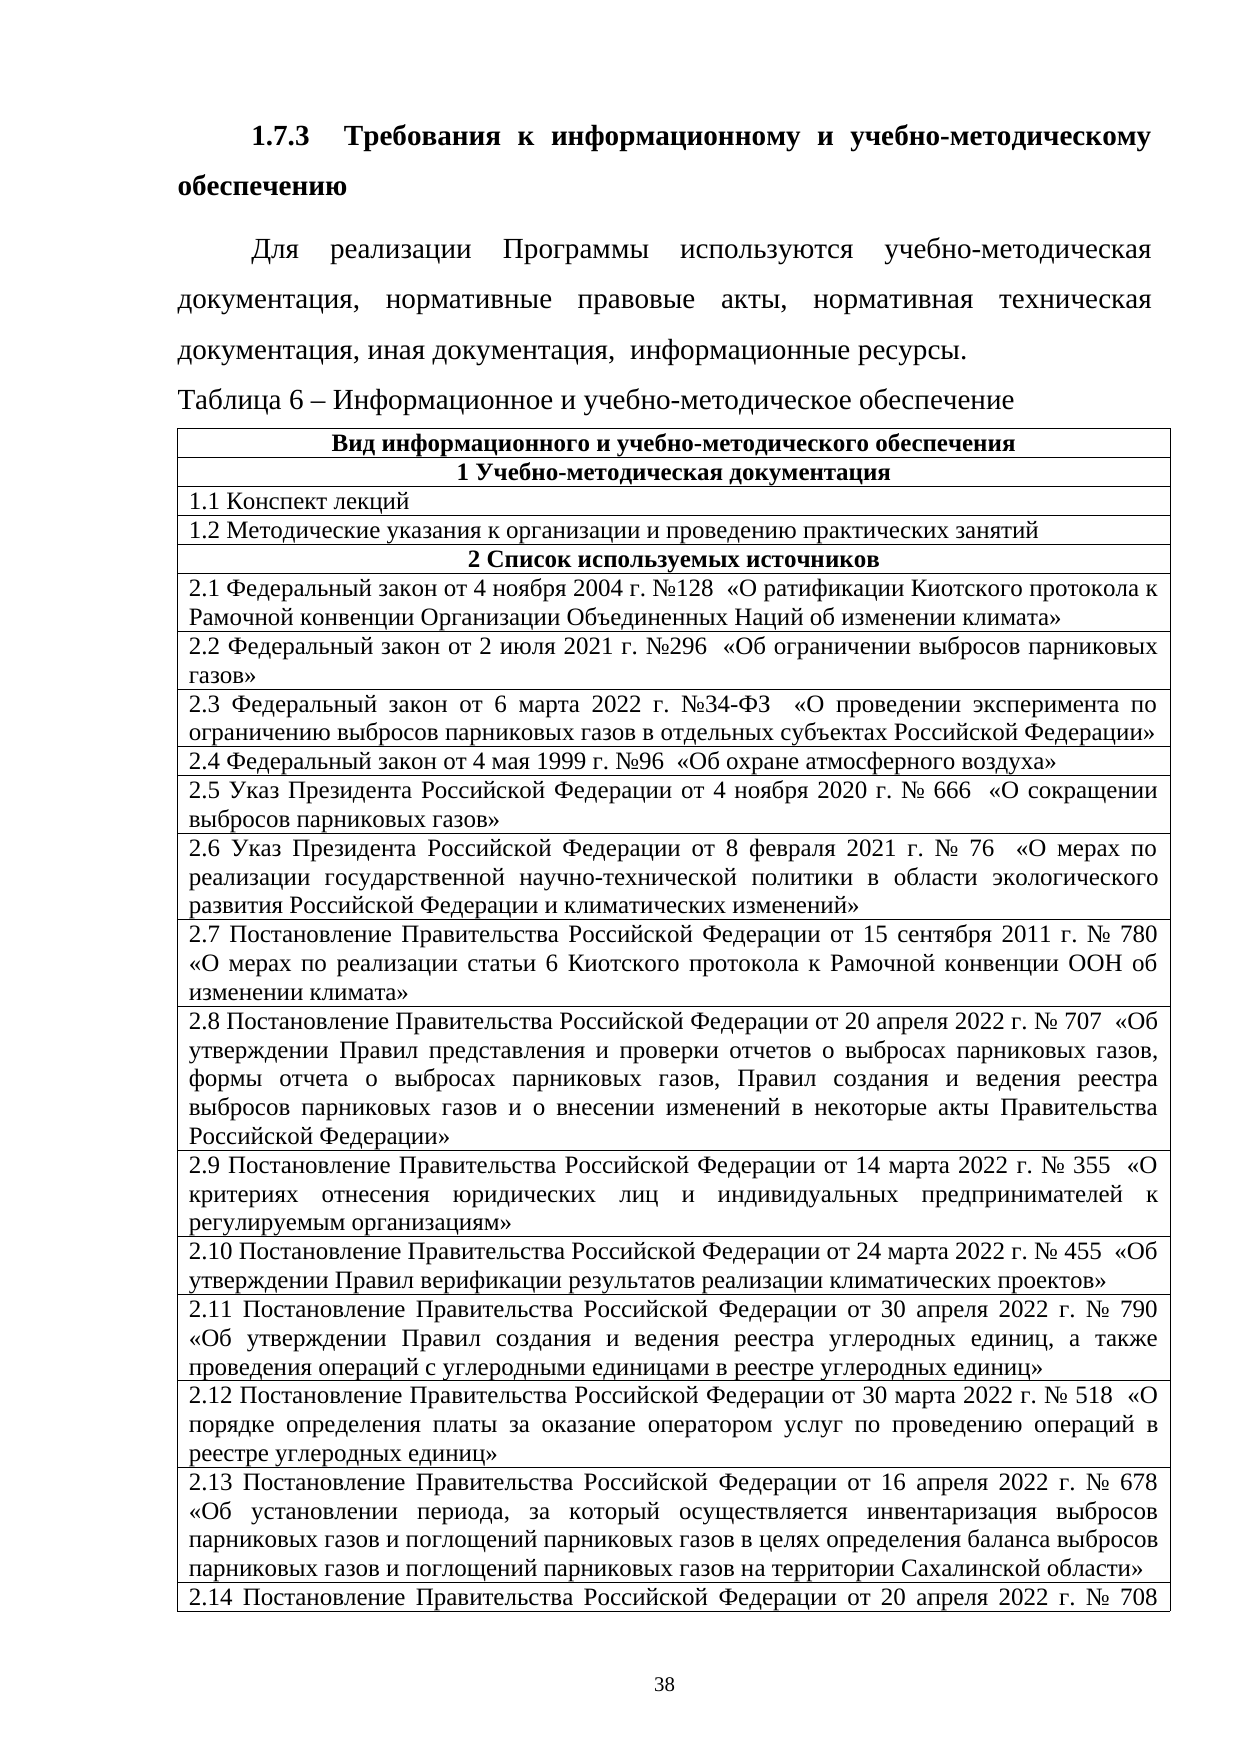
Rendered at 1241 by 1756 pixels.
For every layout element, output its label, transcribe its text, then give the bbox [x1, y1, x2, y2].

table_cell 2.11 Постановление Правительства Российской Федерации от 30 апреля 2022 г. № 790 «Об утверждении Правил создания и ведения реестра углеродных единиц, а также проведения операций с углеродными единицами в реестре углеродных единиц» [178, 1295, 1170, 1380]
table_cell 2.13 Постановление Правительства Российской Федерации от 16 апреля 2022 г. № 678 «Об установлении периода, за который осуществляется инвентаризация выбросов парниковых газов и поглощений парниковых газов в целях определения баланса выбросов парниковых газов и поглощений парниковых газов на территории Сахалинской области» [178, 1468, 1170, 1582]
table_cell 2.10 Постановление Правительства Российской Федерации от 24 марта 2022 г. № 455 «Об утверждении Правил верификации результатов реализации климатических проектов» [178, 1237, 1170, 1294]
table_cell 2.8 Постановление Правительства Российской Федерации от 20 апреля 2022 г. № 707 «Об утверждении Правил представления и проверки отчетов о выбросах парниковых газов, формы отчета о выбросах парниковых газов, Правил создания и ведения реестра выбросов парниковых газов и о внесении изменений в некоторые акты Правительства Российской Федерации» [178, 1007, 1170, 1150]
table_cell 2.5 Указ Президента Российской Федерации от 4 ноября 2020 г. № 666 «О сокращении выбросов парниковых газов» [178, 776, 1170, 833]
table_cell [178, 1583, 1170, 1611]
table_cell 1.1 Конспект лекций [178, 487, 1170, 515]
table_cell 1.2 Методические указания к организации и проведению практических занятий [178, 516, 1170, 544]
table_cell 2 Список используемых источников [178, 545, 1170, 573]
table_cell 2.12 Постановление Правительства Российской Федерации от 30 марта 2022 г. № 518 «О порядке определения платы за оказание оператором услуг по проведению операций в реестре углеродных единиц» [178, 1381, 1170, 1467]
text Таблица 6 – Информационное и учебно-методическое обеспечение [177, 382, 1138, 416]
text Для реализации Программы используются учебно-методическая документация, нормативные правовые акты, нормативная техническая документация, иная документация, информационные ресурсы. [177, 231, 1152, 365]
table_cell 1 Учебно-методическая документация [178, 458, 1170, 486]
table_cell 2.1 Федеральный закон от 4 ноября 2004 г. №128 «О ратификации Киотского протокола к Рамочной конвенции Организации Объединенных Наций об изменении климата» [178, 574, 1170, 631]
table_cell 2.7 Постановление Правительства Российской Федерации от 15 сентября 2011 г. № 780 «О мерах по реализации статьи 6 Киотского протокола к Рамочной конвенции ООН об изменении климата» [178, 920, 1170, 1006]
table_cell 2.3 Федеральный закон от 6 марта 2022 г. №34-ФЗ «О проведении эксперимента по ограничению выбросов парниковых газов в отдельных субъектах Российской Федерации» [178, 690, 1170, 746]
subtitle Требования к информационному и учебно-методическому обеспечению [177, 118, 1152, 202]
table_cell 2.9 Постановление Правительства Российской Федерации от 14 марта 2022 г. № 355 «О критериях отнесения юридических лиц и индивидуальных предпринимателей к регулируемым организациям» [178, 1151, 1170, 1236]
table_cell 2.2 Федеральный закон от 2 июля 2021 г. №296 «Об ограничении выбросов парниковых газов» [178, 632, 1170, 688]
table_header Вид информационного и учебно-методического обеспечения [178, 429, 1170, 457]
table_cell 2.6 Указ Президента Российской Федерации от 8 февраля 2021 г. № 76 «О мерах по реализации государственной научно-технической политики в области экологического развития Российской Федерации и климатических изменений» [178, 834, 1170, 919]
table_cell 2.4 Федеральный закон от 4 мая 1999 г. №96 «Об охране атмосферного воздуха» [178, 747, 1170, 775]
